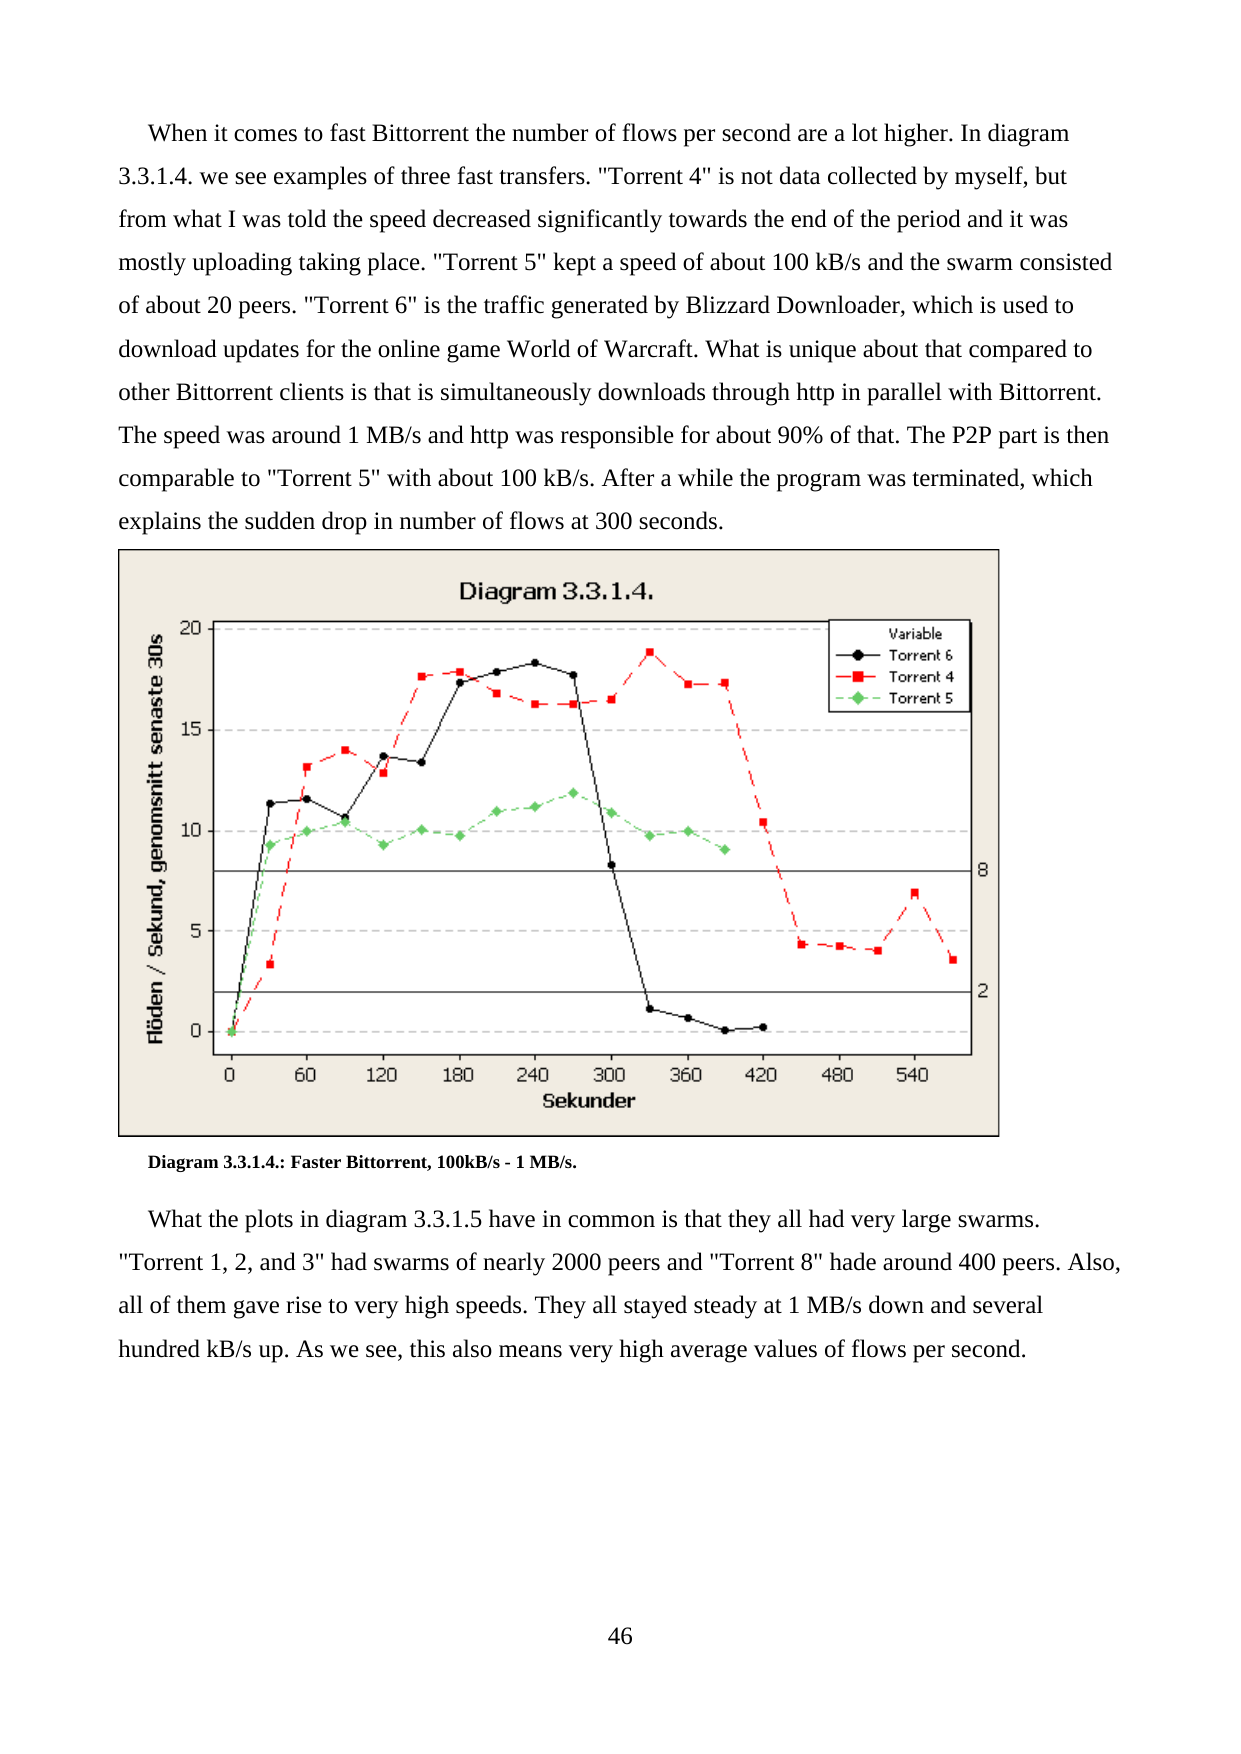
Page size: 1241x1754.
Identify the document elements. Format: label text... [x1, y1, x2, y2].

text What the plots in diagram 3.3.1.5 have in common is that they all had very large swarms. "Torrent 1, 2, and 3" had swarms of nearly 2000 peers and "Torrent 8" hade around 400 peers. Also, all of them gave rise to very high speeds. They all stayed steady at 1 MB/s down and several hundred kB/s up. As we see, this also means very high average values of flows per second. [118, 1204, 1122, 1362]
text Diagram 3.3.1.4.: Faster Bittorrent, 100kB/s - 1 MB/s. [118, 1151, 1122, 1173]
picture [118, 549, 1000, 1137]
